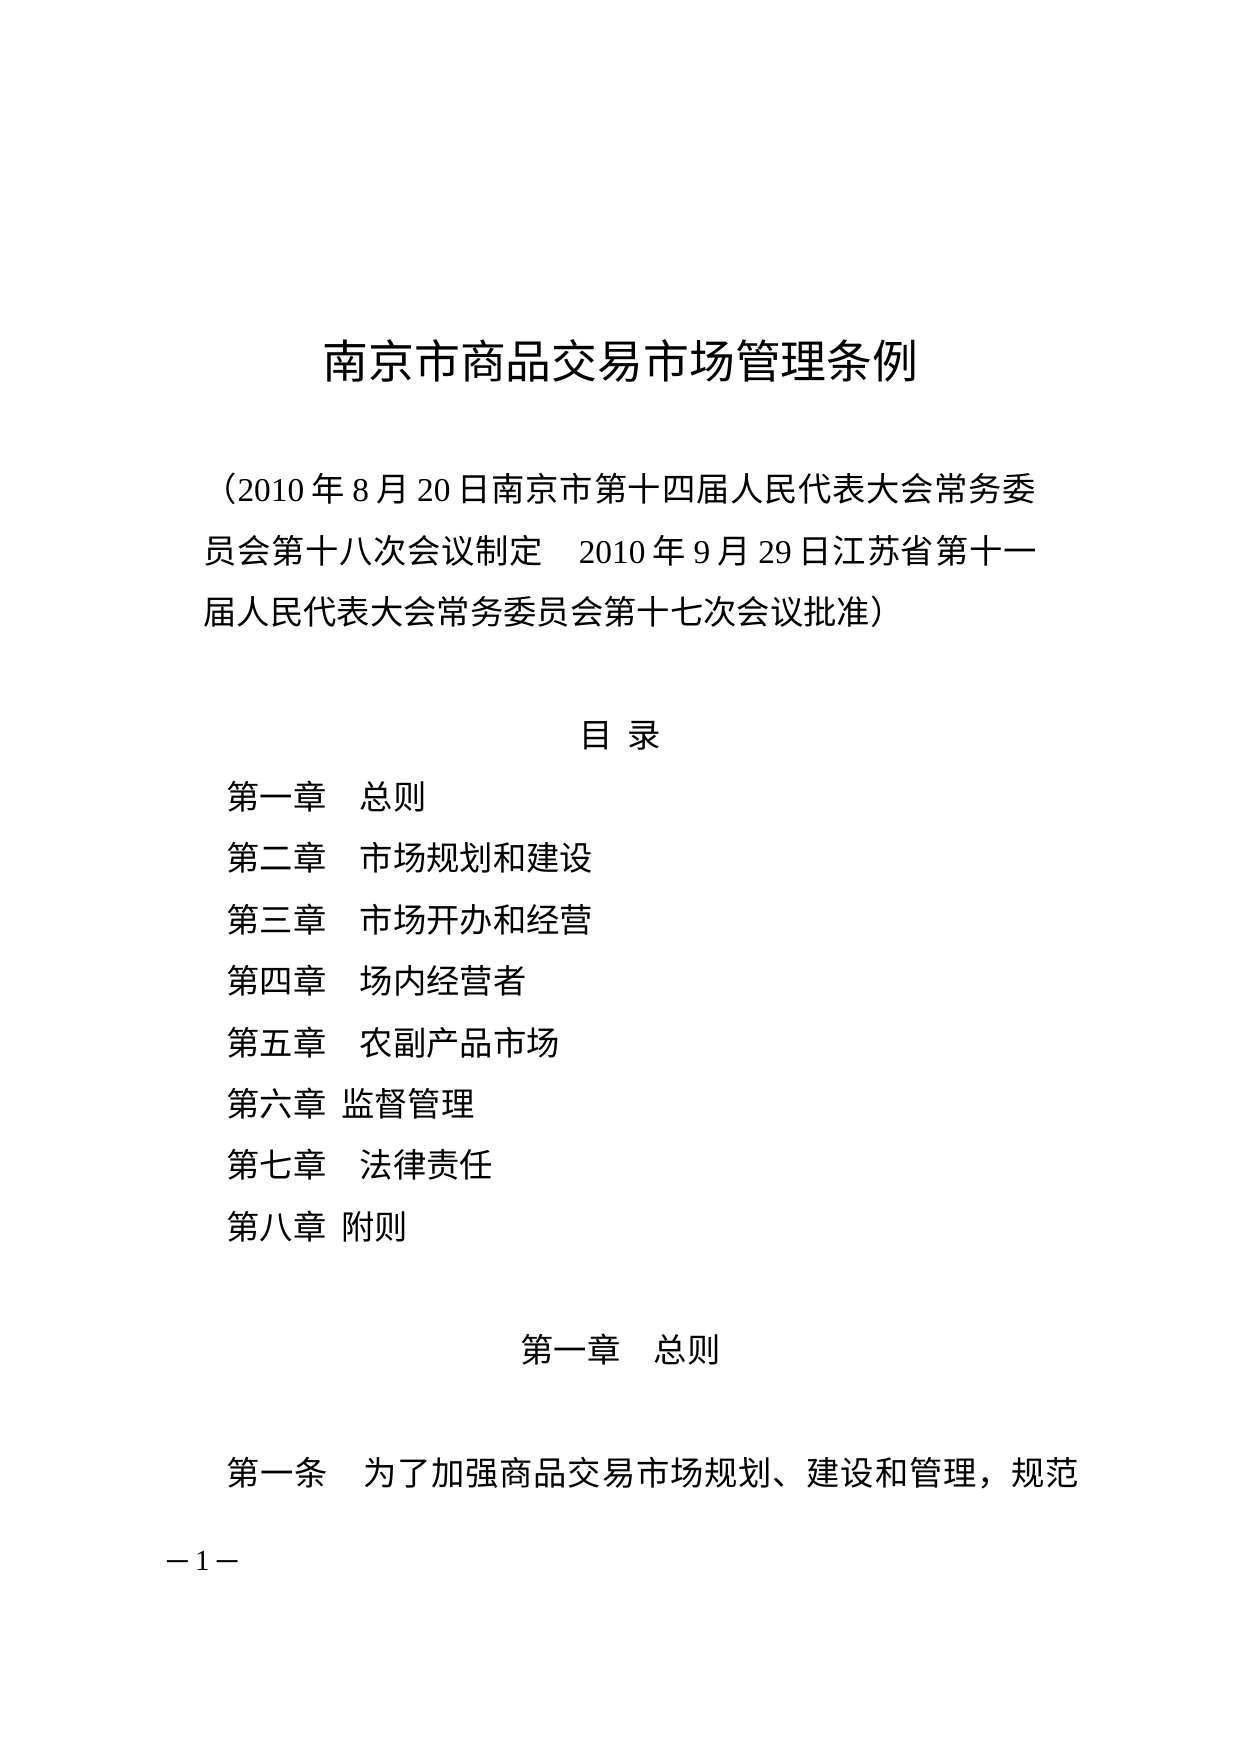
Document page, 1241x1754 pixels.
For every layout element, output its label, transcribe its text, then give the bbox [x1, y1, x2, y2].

text 第三章 市场开办和经营 [159, 883, 1081, 944]
text 第四章 场内经营者 [159, 944, 1081, 1006]
text 第六章 监督管理 [159, 1067, 1081, 1129]
text 目 录 [159, 698, 1081, 760]
text （南京市第十四届人民代表大会常务委员会第十八次会议制定 江苏省第十一届人民代表大会常务委员会第十七次会议批准） [203, 453, 1037, 637]
text 第一章 总则 [159, 760, 1081, 821]
text 第七章 法律责任 [159, 1129, 1081, 1190]
text 第五章 农副产品市场 [159, 1006, 1081, 1067]
text 第二章 市场规划和建设 [159, 821, 1081, 883]
text 第一章 总则 [159, 1313, 1081, 1374]
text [159, 1436, 1081, 1497]
text 南京市商品交易市场管理条例 [159, 330, 1081, 391]
text 第八章 附则 [159, 1190, 1081, 1252]
